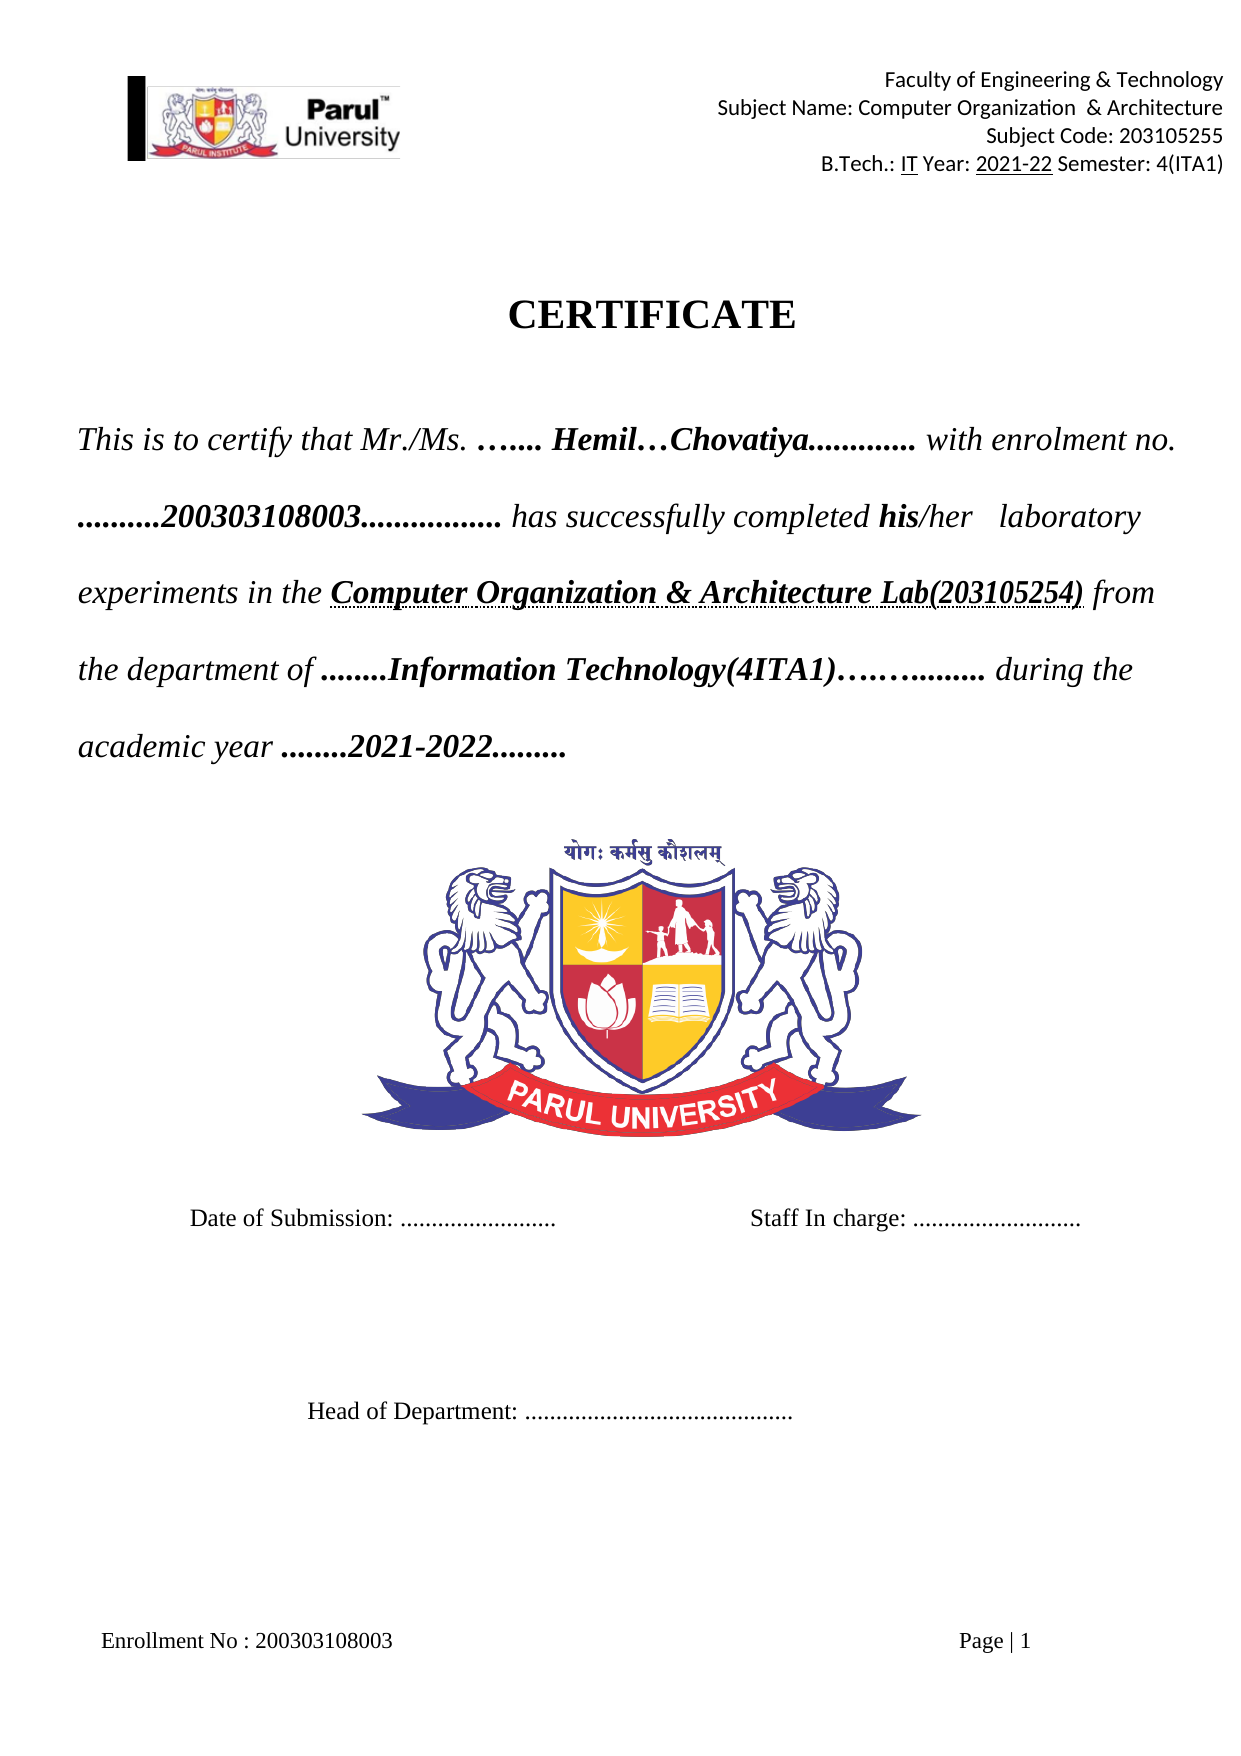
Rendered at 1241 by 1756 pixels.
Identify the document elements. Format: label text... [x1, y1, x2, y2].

text Head of Department: ........................................... [101, 1396, 1189, 1424]
text This is to certify that Mr./Ms. ….... Hemil…Chovatiya............. with enrolment no. ..........200303108003................. has successfully completed his/her laboratory experiments in the Computer Organization & Architecture Lab(203105254) from the department of ........Information Technology(4ITA1)….…......... during the academic year ........2021-2022......... [77, 419, 1189, 764]
picture [127, 76, 400, 161]
text CERTIFICATE [102, 290, 1189, 338]
text Date of Submission: ......................... Staff In charge: ........................... [81, 1203, 1189, 1232]
picture [361, 839, 922, 1137]
